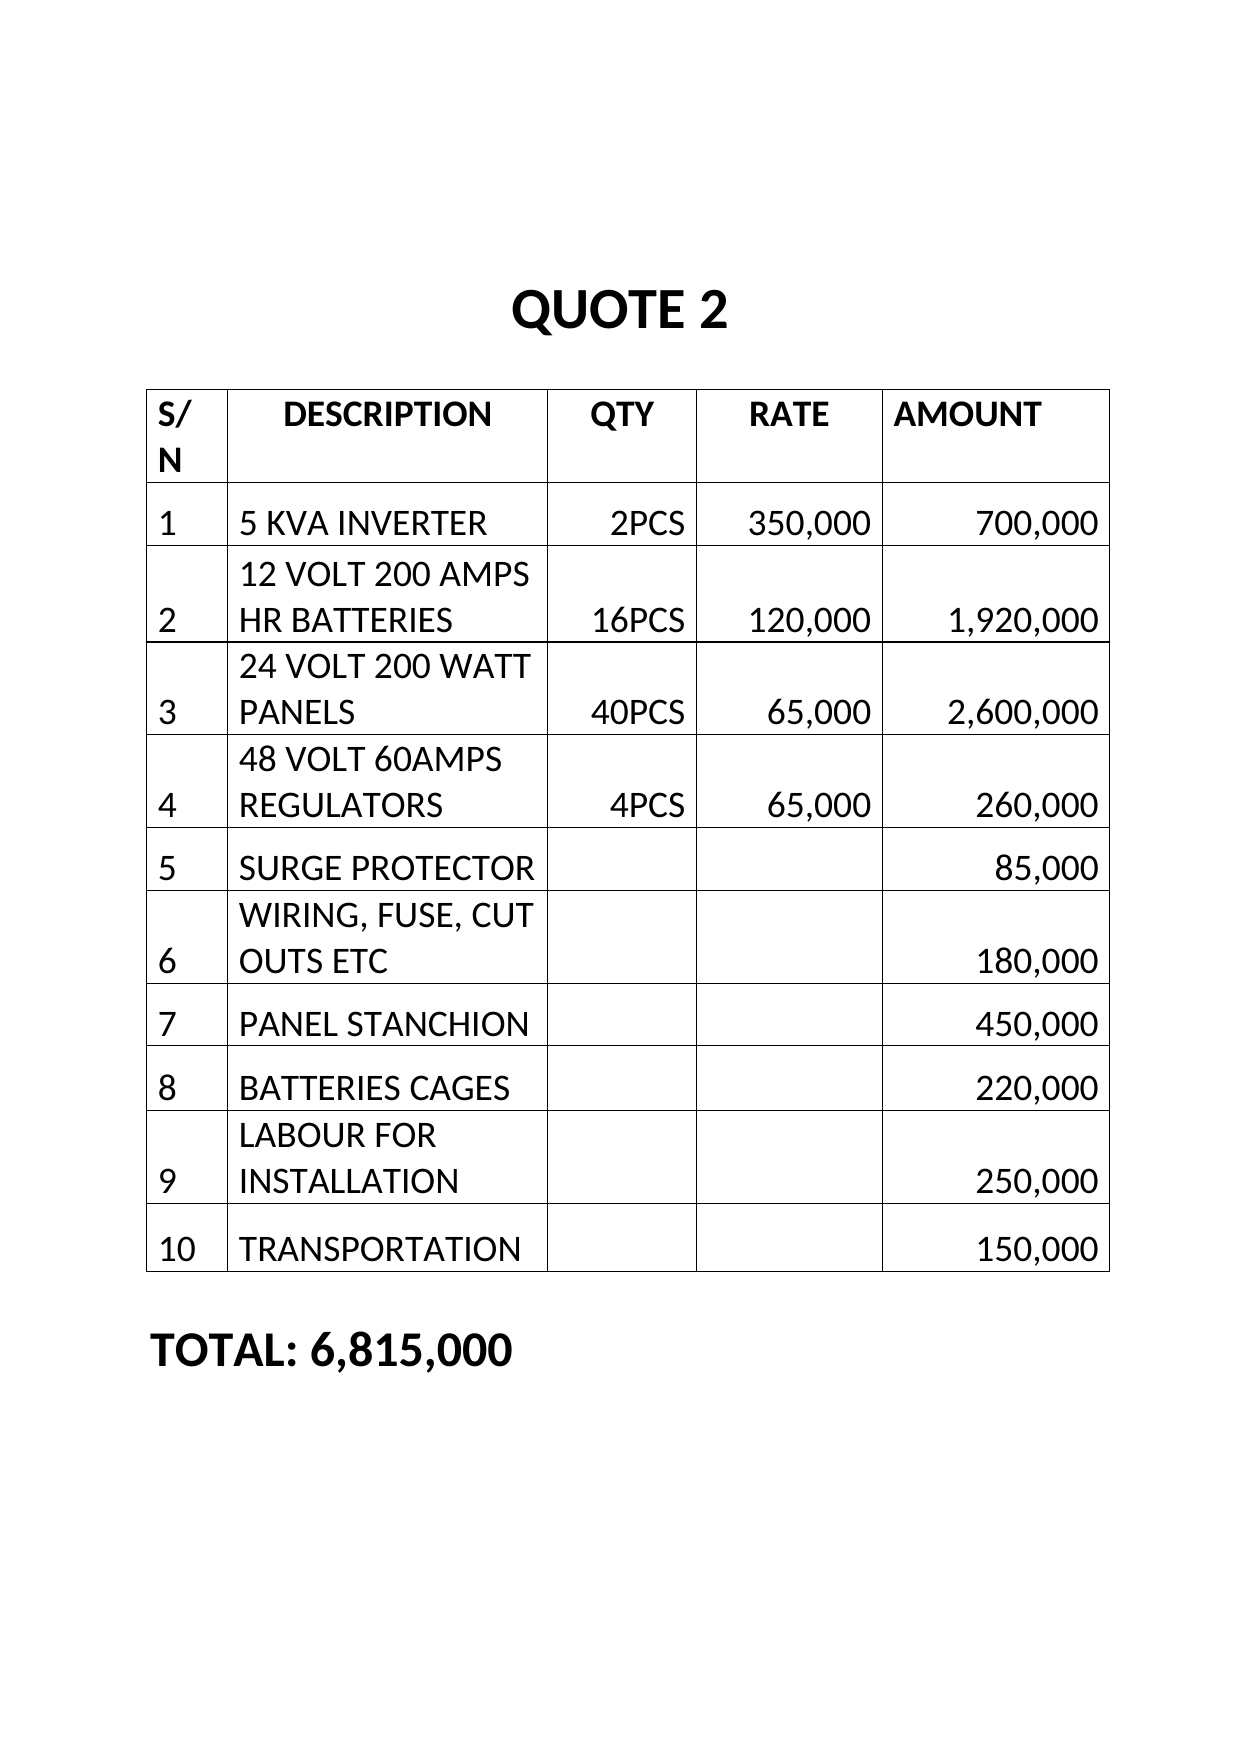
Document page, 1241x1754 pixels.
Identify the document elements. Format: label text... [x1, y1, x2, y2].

table_cell 65,000 [697, 735, 882, 827]
table_cell TRANSPORTATION [228, 1204, 547, 1271]
table_cell [697, 828, 882, 890]
table_cell 10 [147, 1204, 227, 1271]
table_cell 65,000 [697, 643, 882, 734]
text TOTAL: 6,815,000 [150, 1318, 1090, 1379]
table_cell [548, 891, 696, 982]
table_cell WIRING, FUSE, CUT OUTS ETC [228, 891, 547, 982]
table_cell 2PCS [548, 483, 696, 545]
table_cell 180,000 [883, 891, 1109, 982]
table_cell PANEL STANCHION [228, 984, 547, 1045]
table_cell 24 VOLT 200 WATT PANELS [228, 643, 547, 734]
table_header DESCRIPTION [228, 390, 547, 482]
table_header S/N [147, 390, 227, 482]
table_cell 3 [147, 643, 227, 734]
table_cell 260,000 [883, 735, 1109, 827]
table_cell 85,000 [883, 828, 1109, 890]
table_cell [697, 891, 882, 982]
table_cell 6 [147, 891, 227, 982]
table_cell 7 [147, 984, 227, 1045]
table_cell LABOUR FOR INSTALLATION [228, 1111, 547, 1202]
table_cell SURGE PROTECTOR [228, 828, 547, 890]
table_cell 1 [147, 483, 227, 545]
table_cell [548, 1111, 696, 1202]
table_cell 2,600,000 [883, 643, 1109, 734]
text QUOTE 2 [150, 272, 1090, 343]
table_cell 1,920,000 [883, 546, 1109, 641]
table_cell 8 [147, 1046, 227, 1110]
table_cell [697, 1046, 882, 1110]
table_cell 250,000 [883, 1111, 1109, 1202]
table_cell 700,000 [883, 483, 1109, 545]
table_header AMOUNT [883, 390, 1109, 482]
table_cell [548, 1046, 696, 1110]
table_cell [548, 828, 696, 890]
table_cell 5 KVA INVERTER [228, 483, 547, 545]
table_cell 4PCS [548, 735, 696, 827]
table_header QTY [548, 390, 696, 482]
table_header RATE [697, 390, 882, 482]
table_cell BATTERIES CAGES [228, 1046, 547, 1110]
table_cell [548, 1204, 696, 1271]
table_cell [548, 984, 696, 1045]
table_cell 220,000 [883, 1046, 1109, 1110]
table_cell 4 [147, 735, 227, 827]
table_cell 120,000 [697, 546, 882, 641]
table_cell 150,000 [883, 1204, 1109, 1271]
table_cell [697, 1111, 882, 1202]
table_cell 40PCS [548, 643, 696, 734]
table_cell 5 [147, 828, 227, 890]
table_cell [697, 1204, 882, 1271]
table_cell 350,000 [697, 483, 882, 545]
table_cell 2 [147, 546, 227, 641]
table_cell 16PCS [548, 546, 696, 641]
table_cell [697, 984, 882, 1045]
table_cell 48 VOLT 60AMPS REGULATORS [228, 735, 547, 827]
table_cell 450,000 [883, 984, 1109, 1045]
table_cell 12 VOLT 200 AMPS HR BATTERIES [228, 546, 547, 641]
table_cell 9 [147, 1111, 227, 1202]
